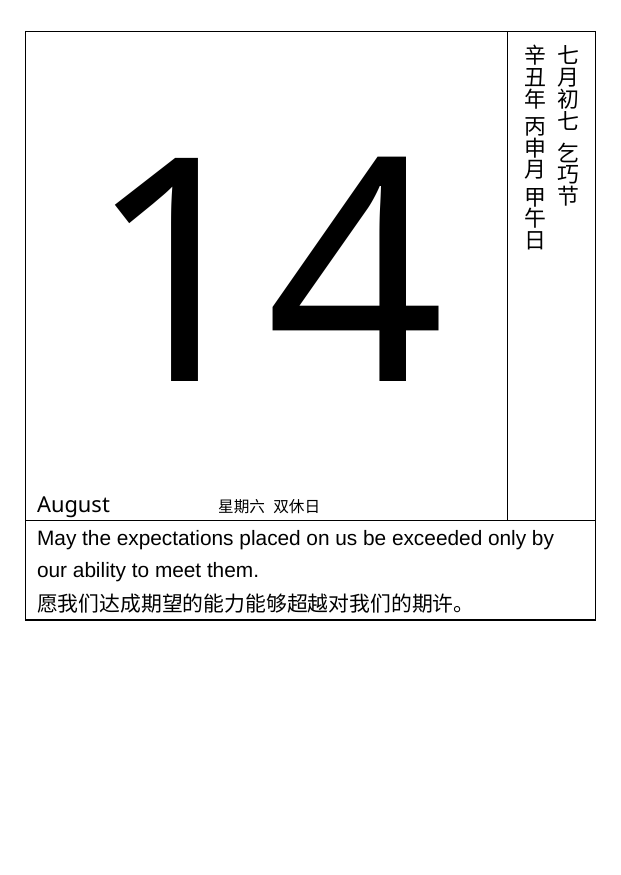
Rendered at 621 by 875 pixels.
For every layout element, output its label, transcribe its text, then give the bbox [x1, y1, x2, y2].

table_cell 14 August 星期六 双休日 [26, 32, 507, 520]
table_header 孟秋 七月初七 乞巧节 辛丑年 丙申月 甲午日 [508, 32, 595, 520]
table_cell May the expectations placed on us be exceeded only by our ability to meet them. 愿我们达成期望的能力能够超越对我们的期许。 [26, 521, 595, 619]
